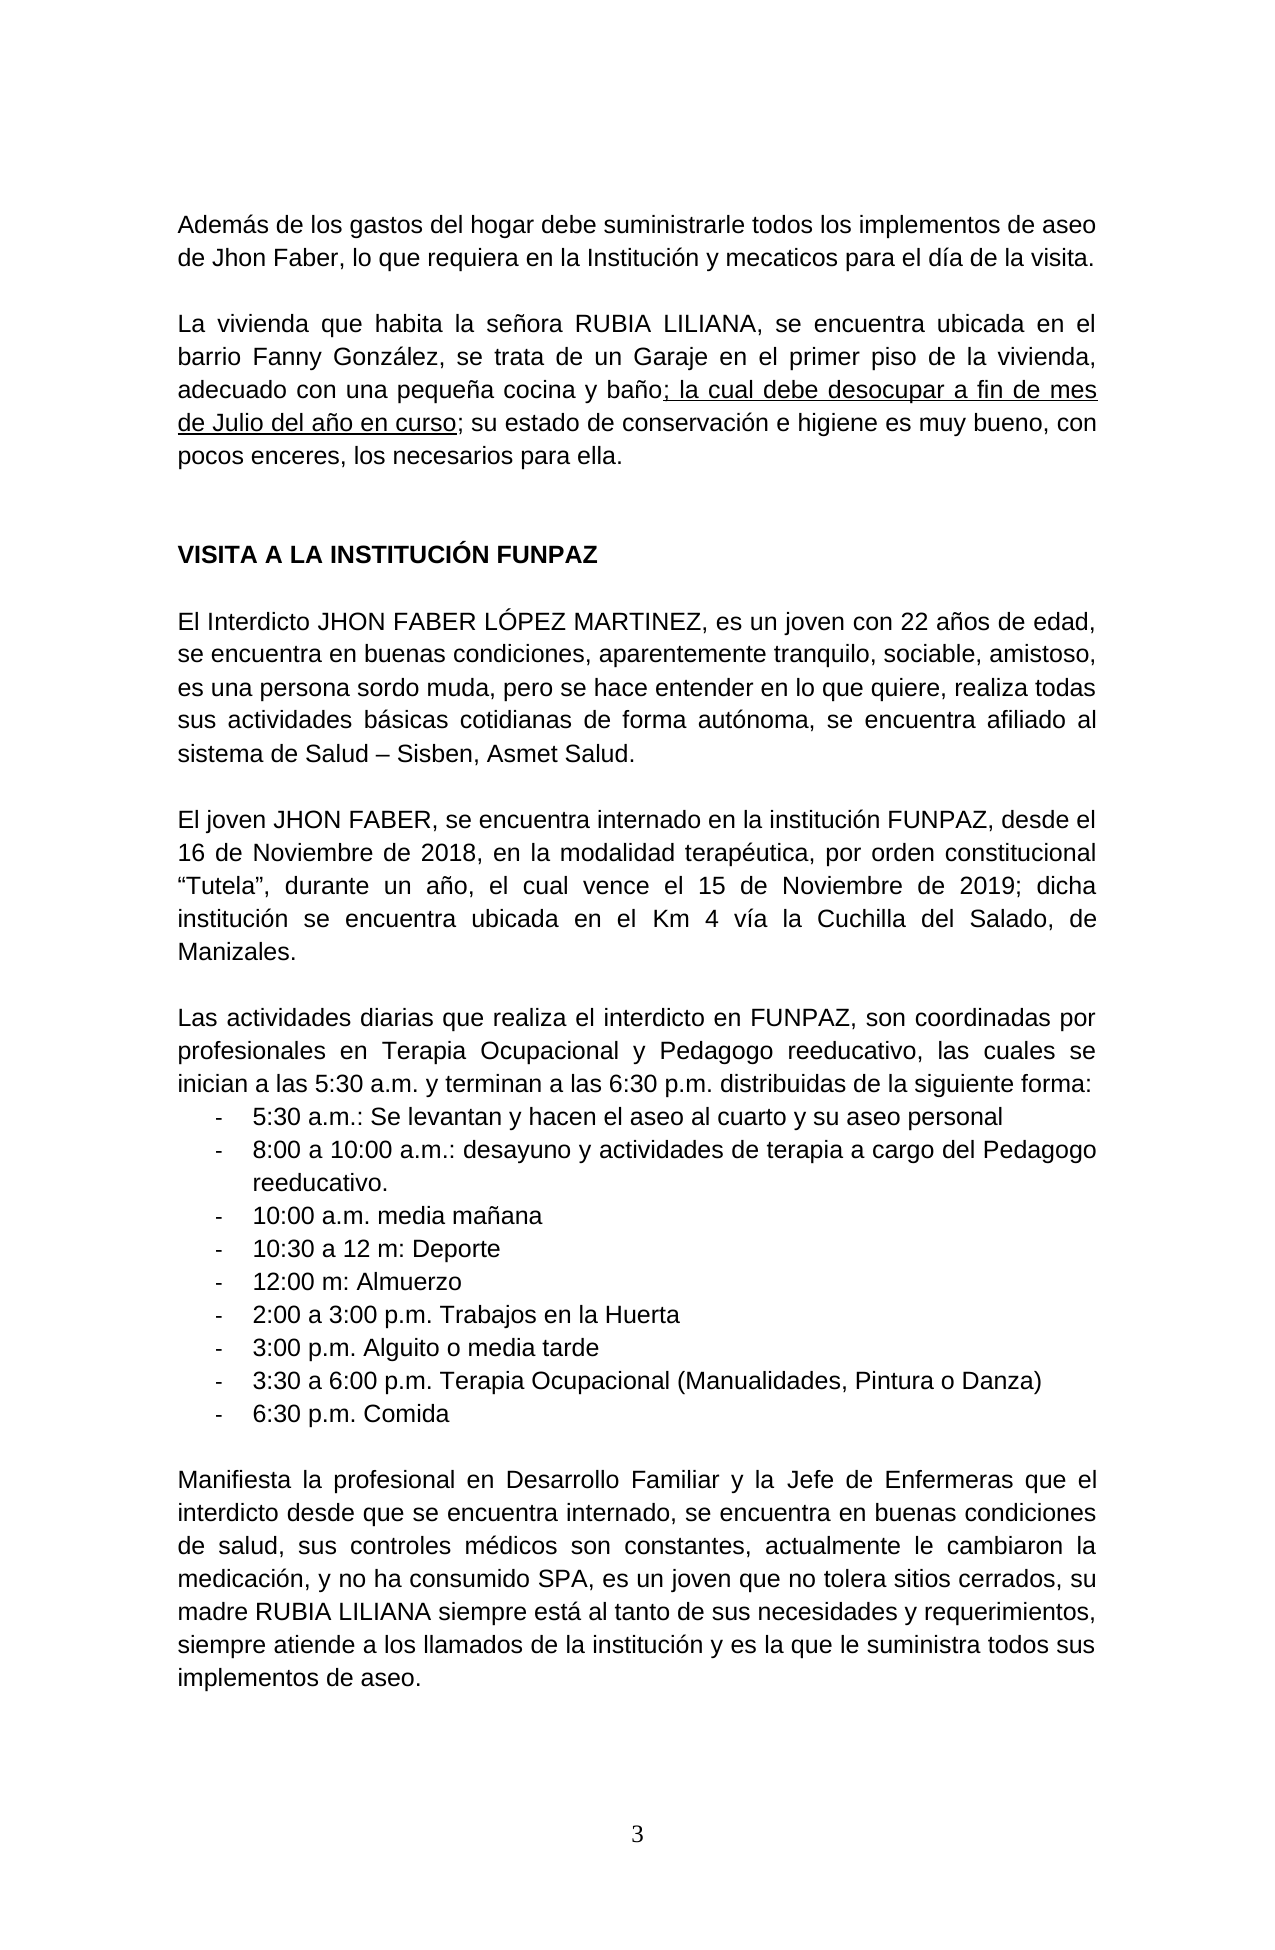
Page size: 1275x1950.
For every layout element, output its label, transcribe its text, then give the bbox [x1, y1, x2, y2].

list 3:30 a 6:00 p.m. Terapia Ocupacional (Manualidades, Pintura o Danza) [215, 1366, 1098, 1395]
list 5:30 a.m.: Se levantan y hacen el aseo al cuarto y su aseo personal [215, 1102, 1098, 1131]
text VISITA A LA INSTITUCIÓN FUNPAZ [177, 540, 1098, 569]
list 2:00 a 3:00 p.m. Trabajos en la Huerta [215, 1300, 1098, 1329]
list 6:30 p.m. Comida [215, 1399, 1098, 1428]
text Las actividades diarias que realiza el interdicto en FUNPAZ, son coordinadas por profesionales en Terapia Ocupacional y Pedagogo reeducativo, las cuales se inician a las 5:30 a.m. y terminan a las 6:30 p.m. distribuidas de la siguiente forma: [177, 1003, 1098, 1097]
list 3:00 p.m. Alguito o media tarde [215, 1333, 1098, 1362]
text Manifiesta la profesional en Desarrollo Familiar y la Jefe de Enfermeras que el interdicto desde que se encuentra internado, se encuentra en buenas condiciones de salud, sus controles médicos son constantes, actualmente le cambiaron la medicación, y no ha consumido SPA, es un joven que no tolera sitios cerrados, su madre RUBIA LILIANA siempre está al tanto de sus necesidades y requerimientos, siempre atiende a los llamados de la institución y es la que le suministra todos sus implementos de aseo. [177, 1465, 1098, 1692]
text La vivienda que habita la señora RUBIA LILIANA, se encuentra ubicada en el barrio Fanny González, se trata de un Garaje en el primer piso de la vivienda, adecuado con una pequeña cocina y baño; la cual debe desocupar a fin de mes de Julio del año en curso; su estado de conservación e higiene es muy bueno, con pocos enceres, los necesarios para ella. [177, 309, 1098, 470]
text Además de los gastos del hogar debe suministrarle todos los implementos de aseo de Jhon Faber, lo que requiera en la Institución y mecaticos para el día de la visita. [177, 210, 1098, 272]
text El joven JHON FABER, se encuentra internado en la institución FUNPAZ, desde el 16 de Noviembre de 2018, en la modalidad terapéutica, por orden constitucional “Tutela”, durante un año, el cual vence el 15 de Noviembre de 2019; dicha institución se encuentra ubicada en el Km 4 vía la Cuchilla del Salado, de Manizales. [177, 804, 1098, 965]
list 10:30 a 12 m: Deporte [215, 1234, 1098, 1263]
list 8:00 a 10:00 a.m.: desayuno y actividades de terapia a cargo del Pedagogo reeducativo. [215, 1135, 1098, 1197]
text El Interdicto JHON FABER LÓPEZ MARTINEZ, es un joven con 22 años de edad, se encuentra en buenas condiciones, aparentemente tranquilo, sociable, amistoso, es una persona sordo muda, pero se hace entender en lo que quiere, realiza todas sus actividades básicas cotidianas de forma autónoma, se encuentra afiliado al sistema de Salud – Sisben, Asmet Salud. [177, 606, 1098, 767]
list 12:00 m: Almuerzo [215, 1267, 1098, 1296]
list 10:00 a.m. media mañana [215, 1201, 1098, 1229]
